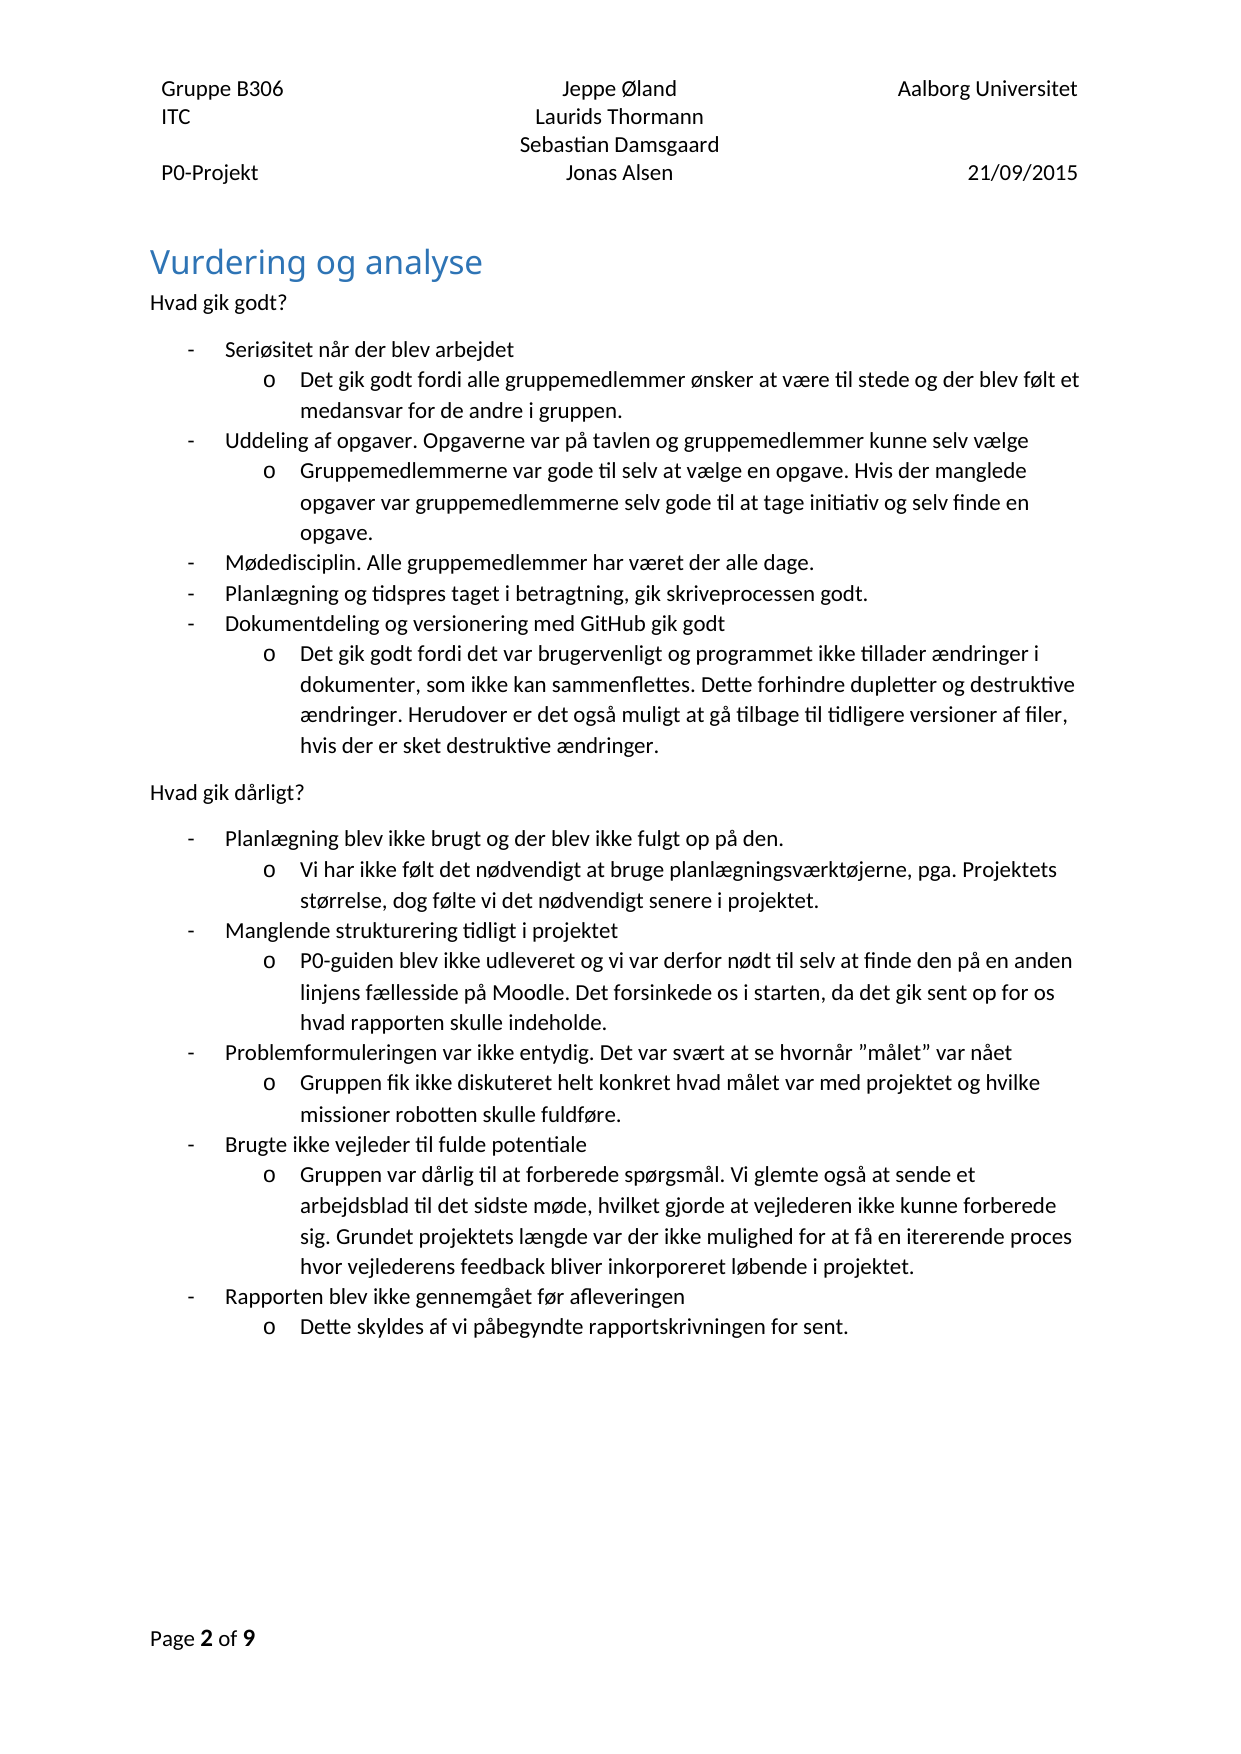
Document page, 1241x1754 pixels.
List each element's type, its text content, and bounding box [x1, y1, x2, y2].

list Dokumentdeling og versionering med GitHub gik godt [187, 609, 1090, 637]
list Planlægning blev ikke brugt og der blev ikke fulgt op på den. [187, 824, 1090, 853]
list Manglende strukturering tidligt i projektet [187, 916, 1090, 944]
list Mødedisciplin. Alle gruppemedlemmer har været der alle dage. [187, 548, 1090, 576]
text Hvad gik godt? [150, 288, 1090, 316]
list Uddeling af opgaver. Opgaverne var på tavlen og gruppemedlemmer kunne selv vælge [187, 426, 1090, 454]
list Seriøsitet når der blev arbejdet [187, 335, 1090, 363]
list Gruppen fik ikke diskuteret helt konkret hvad målet var med projektet og hvilke missioner robotten skulle fuldføre. [262, 1068, 1090, 1128]
text Hvad gik dårligt? [150, 778, 1090, 806]
list Det gik godt fordi det var brugervenligt og programmet ikke tillader ændringer i dokumenter, som ikke kan sammenflettes. Dette forhindre dupletter og destruktive ændringer. Herudover er det også muligt at gå tilbage til tidligere versioner af filer, hvis der er sket destruktive ændringer. [262, 639, 1090, 759]
list P0-guiden blev ikke udleveret og vi var derfor nødt til selv at finde den på en anden linjens fællesside på Moodle. Det forsinkede os i starten, da det gik sent op for os hvad rapporten skulle indeholde. [262, 947, 1090, 1036]
list Gruppen var dårlig til at forberede spørgsmål. Vi glemte også at sende et arbejdsblad til det sidste møde, hvilket gjorde at vejlederen ikke kunne forberede sig. Grundet projektets længde var der ikke mulighed for at få en itererende proces hvor vejlederens feedback bliver inkorporeret løbende i projektet. [262, 1160, 1090, 1280]
list Problemformuleringen var ikke entydig. Det var svært at se hvornår ”målet” var nået [187, 1038, 1090, 1066]
list Dette skyldes af vi påbegyndte rapportskrivningen for sent. [262, 1312, 1090, 1342]
list Planlægning og tidspres taget i betragtning, gik skriveprocessen godt. [187, 579, 1090, 607]
list Gruppemedlemmerne var gode til selv at vælge en opgave. Hvis der manglede opgaver var gruppemedlemmerne selv gode til at tage initiativ og selv finde en opgave. [262, 457, 1090, 546]
list Det gik godt fordi alle gruppemedlemmer ønsker at være til stede og der blev følt et medansvar for de andre i gruppen. [262, 365, 1090, 424]
subtitle Vurdering og analyse [150, 239, 1090, 284]
list Brugte ikke vejleder til fulde potentiale [187, 1130, 1090, 1158]
list Vi har ikke følt det nødvendigt at bruge planlægningsværktøjerne, pga. Projektets størrelse, dog følte vi det nødvendigt senere i projektet. [262, 855, 1090, 914]
list Rapporten blev ikke gennemgået før afleveringen [187, 1282, 1090, 1310]
